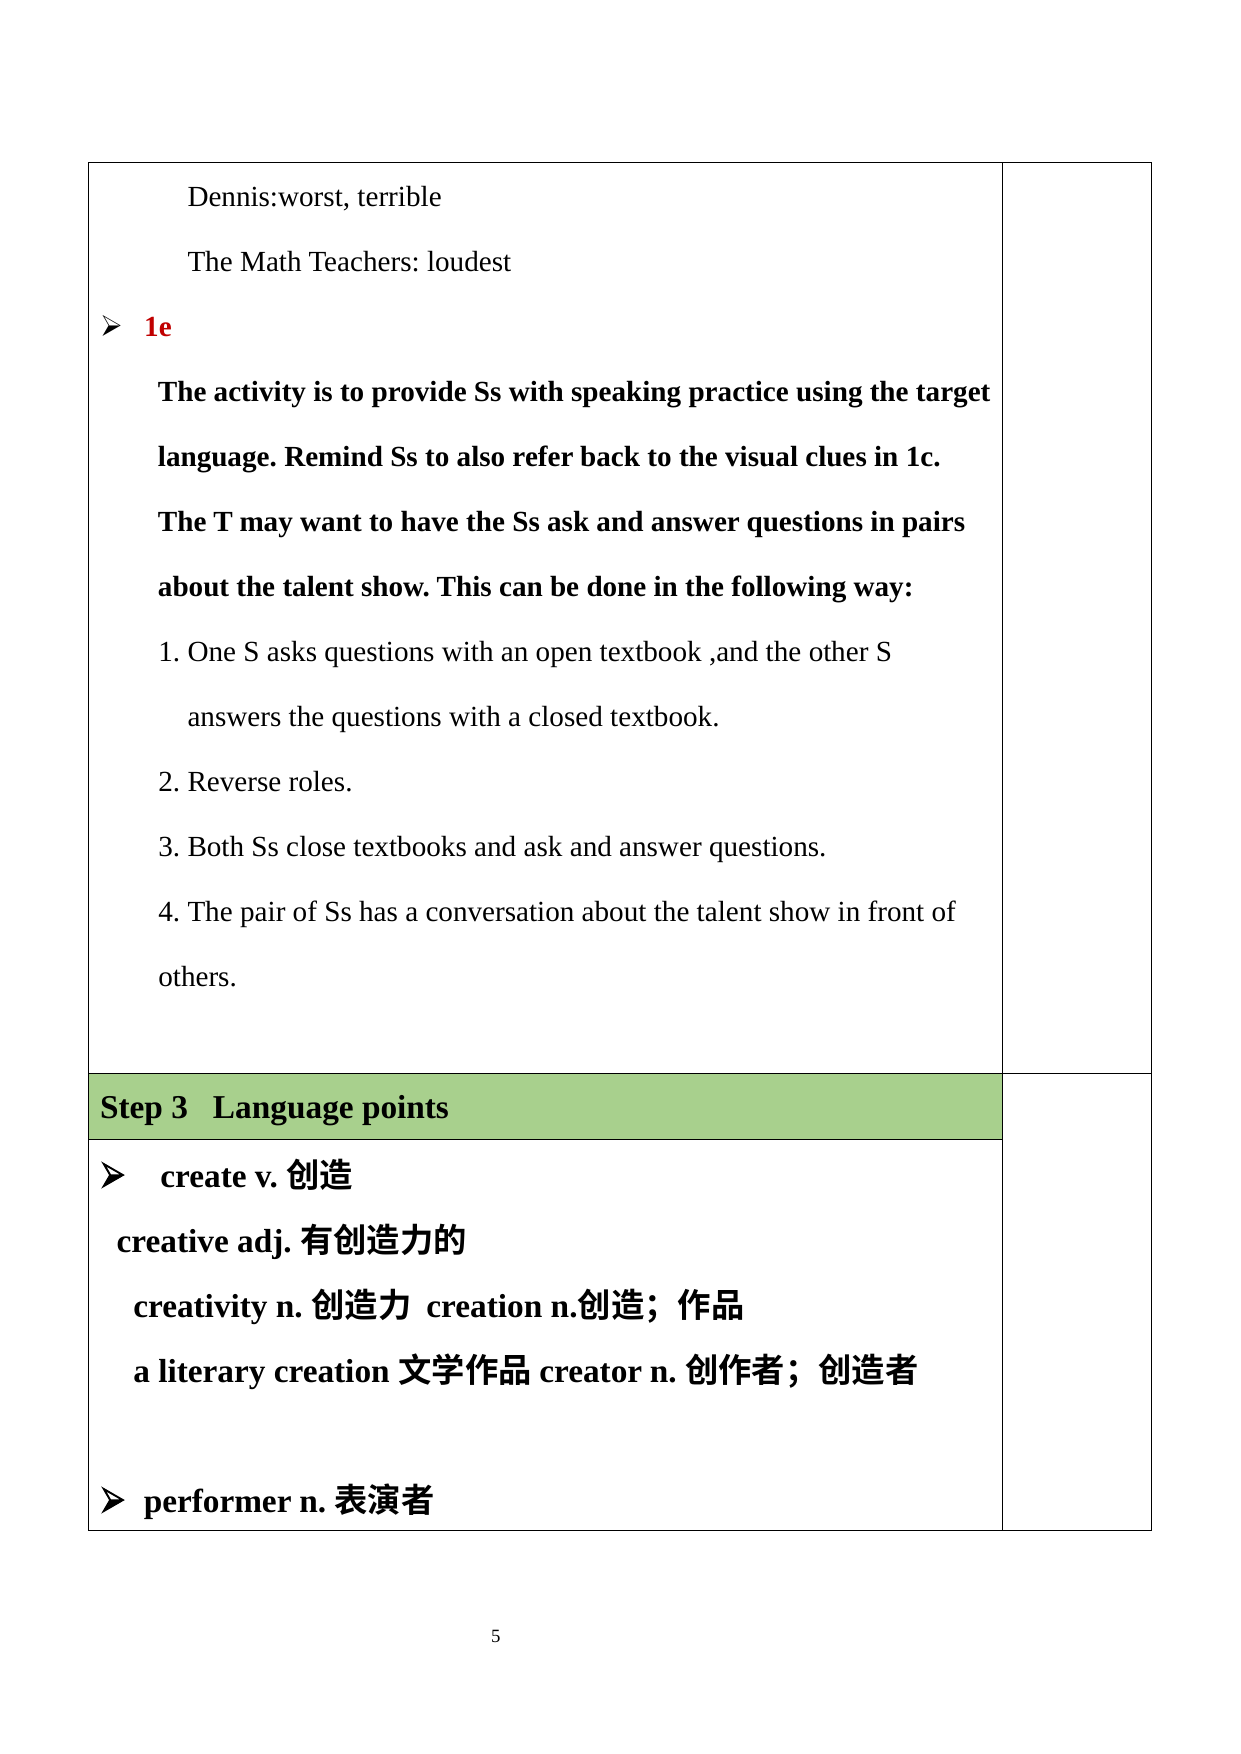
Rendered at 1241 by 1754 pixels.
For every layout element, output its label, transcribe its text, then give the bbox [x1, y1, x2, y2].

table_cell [89, 163, 1002, 1073]
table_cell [89, 1140, 1002, 1530]
table_cell [1003, 1074, 1151, 1530]
table_cell Step 3 Language points [89, 1074, 1002, 1139]
